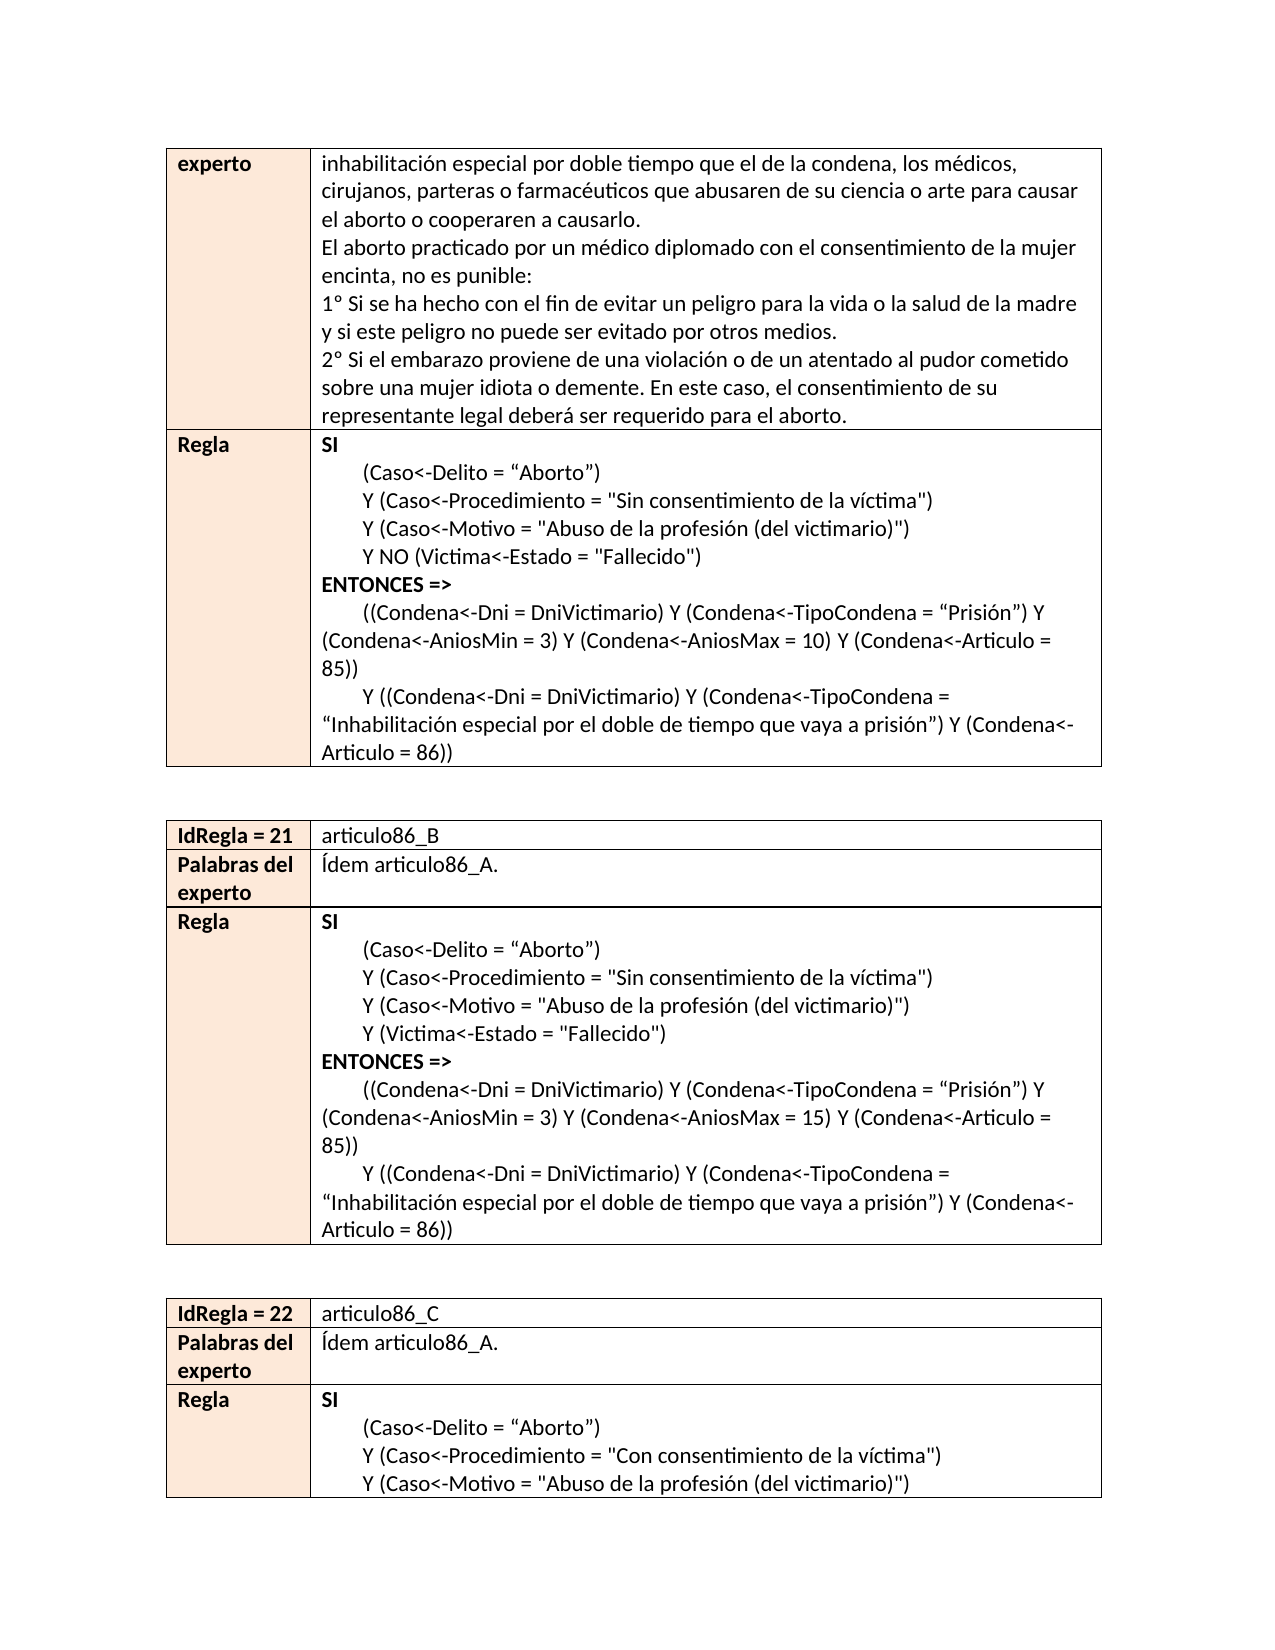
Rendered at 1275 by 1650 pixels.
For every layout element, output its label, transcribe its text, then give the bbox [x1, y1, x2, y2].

table_cell Ídem articulo86_A. [311, 1328, 1101, 1384]
table_header articulo86_B [311, 821, 1101, 849]
table_cell SI (Caso<-Delito = “Aborto”) Y (Caso<-Procedimiento = "Sin consentimiento de la víctima") Y (Caso<-Motivo = "Abuso de la profesión (del victimario)") Y (Victima<-Estado = "Fallecido") ENTONCES => ((Condena<-Dni = DniVictimario) Y (Condena<-TipoCondena = “Prisión”) Y (Condena<-AniosMin = 3) Y (Condena<-AniosMax = 15) Y (Condena<-Articulo = 85)) Y ((Condena<-Dni = DniVictimario) Y (Condena<-TipoCondena = “Inhabilitación especial por el doble de tiempo que vaya a prisión”) Y (Condena<-Articulo = 86)) [311, 908, 1101, 1244]
table_cell SI (Caso<-Delito = “Aborto”) Y (Caso<-Procedimiento = "Sin consentimiento de la víctima") Y (Caso<-Motivo = "Abuso de la profesión (del victimario)") Y NO (Victima<-Estado = "Fallecido") ENTONCES => ((Condena<-Dni = DniVictimario) Y (Condena<-TipoCondena = “Prisión”) Y (Condena<-AniosMin = 3) Y (Condena<-AniosMax = 10) Y (Condena<-Articulo = 85)) Y ((Condena<-Dni = DniVictimario) Y (Condena<-TipoCondena = “Inhabilitación especial por el doble de tiempo que vaya a prisión”) Y (Condena<-Articulo = 86)) [311, 430, 1101, 766]
table_cell Palabras del experto [167, 1328, 310, 1384]
table_cell Ídem articulo86_A. [311, 850, 1101, 906]
table_cell Regla [167, 908, 310, 1244]
table_cell Regla [167, 430, 310, 766]
table_cell Palabras del experto [167, 850, 310, 906]
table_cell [311, 149, 1101, 429]
table_cell Regla [167, 1385, 310, 1497]
table_header articulo86_C [311, 1299, 1101, 1327]
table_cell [311, 1385, 1101, 1497]
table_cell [167, 149, 310, 429]
table_header IdRegla = 21 [167, 821, 310, 849]
table_header IdRegla = 22 [167, 1299, 310, 1327]
